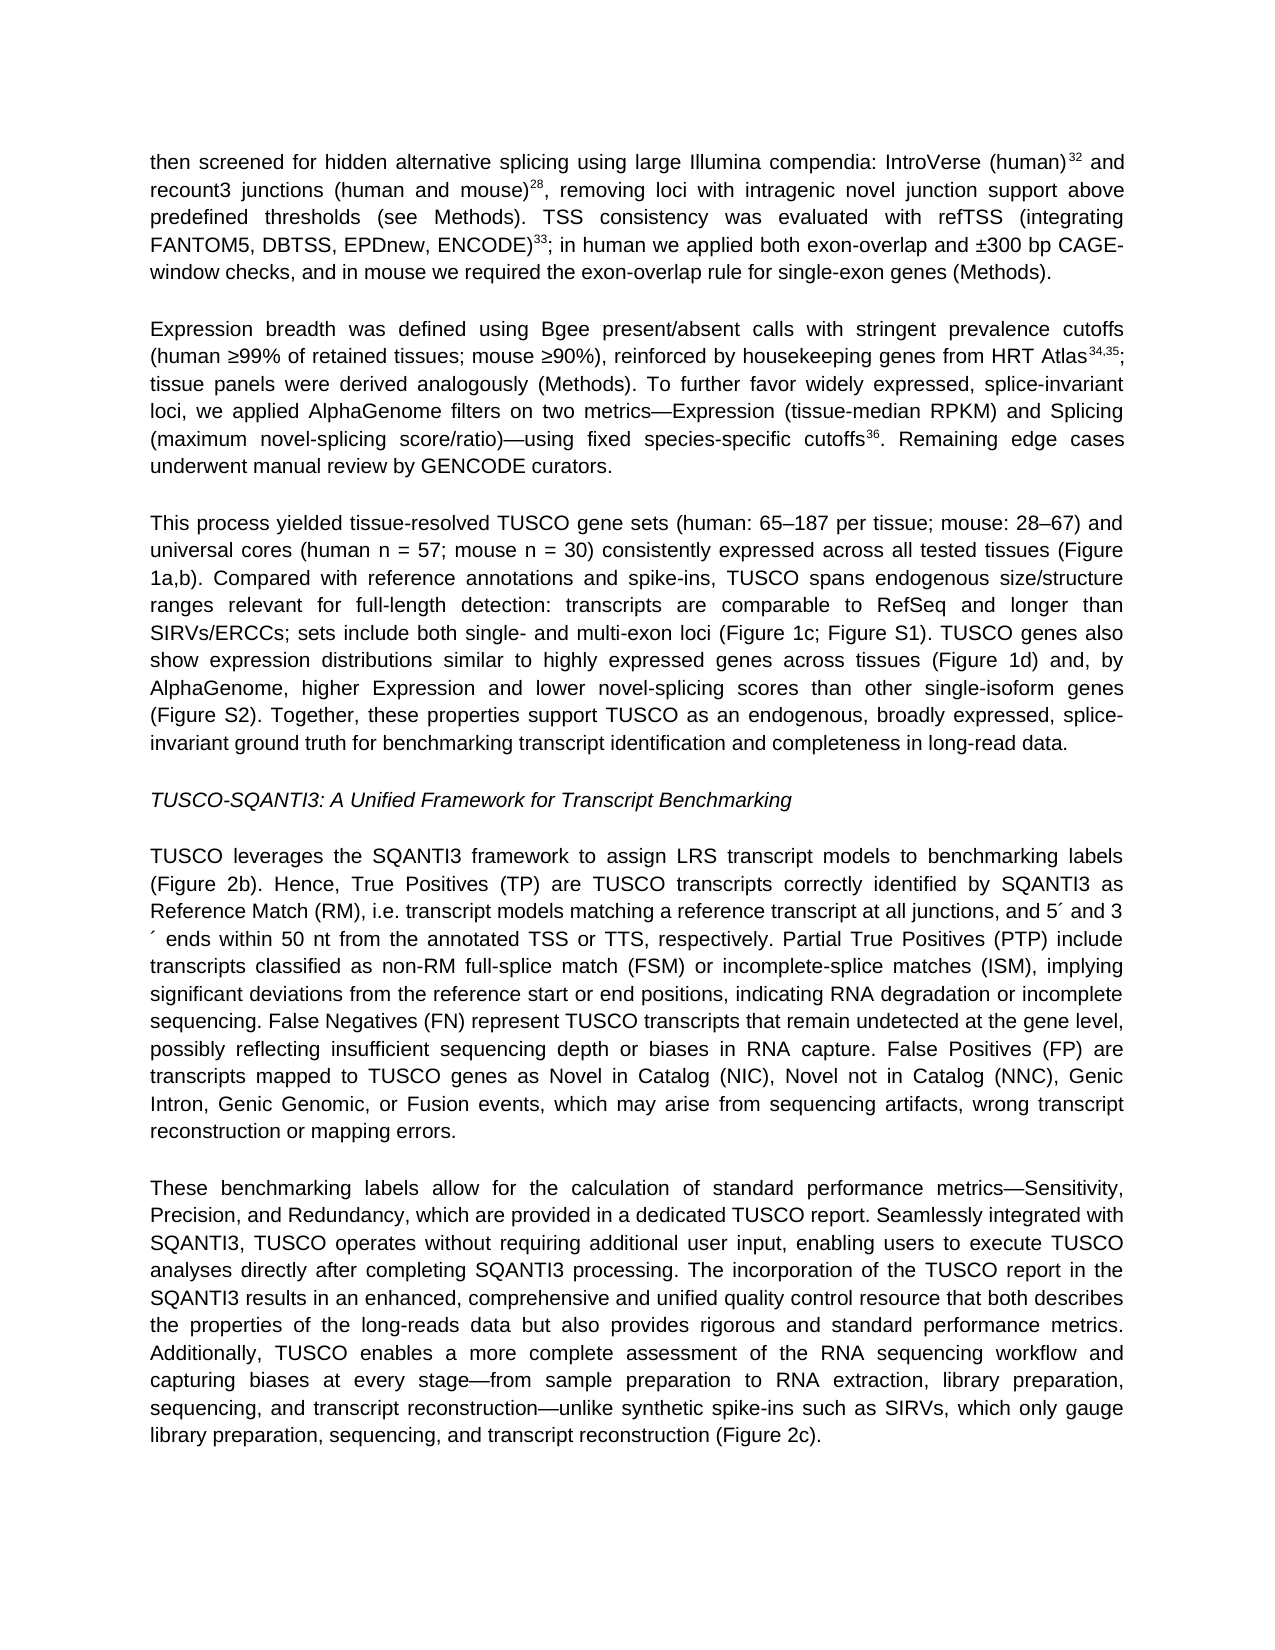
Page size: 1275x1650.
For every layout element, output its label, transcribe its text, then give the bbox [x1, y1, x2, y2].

text Expression breadth was defined using Bgee present/absent calls with stringent prevalence cutoffs (human ≥99% of retained tissues; mouse ≥90%), reinforced by housekeeping genes from HRT Atlas34,35; tissue panels were derived analogously (Methods). To further favor widely expressed, splice-invariant loci, we applied AlphaGenome filters on two metrics—Expression (tissue-median RPKM) and Splicing (maximum novel-splicing score/ratio)—using fixed species-specific cutoffs36. Remaining edge cases underwent manual review by GENCODE curators. [150, 317, 1125, 478]
text TUSCO-SQANTI3: A Unified Framework for Transcript Benchmarking [150, 787, 1125, 811]
text These benchmarking labels allow for the calculation of standard performance metrics—Sensitivity, Precision, and Redundancy, which are provided in a dedicated TUSCO report. Seamlessly integrated with SQANTI3, TUSCO operates without requiring additional user input, enabling users to execute TUSCO analyses directly after completing SQANTI3 processing. The incorporation of the TUSCO report in the SQANTI3 results in an enhanced, comprehensive and unified quality control resource that both describes the properties of the long-reads data but also provides rigorous and standard performance metrics. Additionally, TUSCO enables a more complete assessment of the RNA sequencing workflow and capturing biases at every stage—from sample preparation to RNA extraction, library preparation, sequencing, and transcript reconstruction—unlike synthetic spike-ins such as SIRVs, which only gauge library preparation, sequencing, and transcript reconstruction (Figure 2c). [150, 1176, 1125, 1447]
text TUSCO leverages the SQANTI3 framework to assign LRS transcript models to benchmarking labels (Figure 2b). Hence, True Positives (TP) are TUSCO transcripts correctly identified by SQANTI3 as Reference Match (RM), i.e. transcript models matching a reference transcript at all junctions, and 5´ and 3´ ends within 50 nt from the annotated TSS or TTS, respectively. Partial True Positives (PTP) include transcripts classified as non-RM full-splice match (FSM) or incomplete-splice matches (ISM), implying significant deviations from the reference start or end positions, indicating RNA degradation or incomplete sequencing. False Negatives (FN) represent TUSCO transcripts that remain undetected at the gene level, possibly reflecting insufficient sequencing depth or biases in RNA capture. False Positives (FP) are transcripts mapped to TUSCO genes as Novel in Catalog (NIC), Novel not in Catalog (NNC), Genic Intron, Genic Genomic, or Fusion events, which may arise from sequencing artifacts, wrong transcript reconstruction or mapping errors. [150, 844, 1125, 1143]
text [150, 150, 1125, 284]
text This process yielded tissue-resolved TUSCO gene sets (human: 65–187 per tissue; mouse: 28–67) and universal cores (human n = 57; mouse n = 30) consistently expressed across all tested tissues (Figure 1a,b). Compared with reference annotations and spike-ins, TUSCO spans endogenous size/structure ranges relevant for full-length detection: transcripts are comparable to RefSeq and longer than SIRVs/ERCCs; sets include both single- and multi-exon loci (Figure 1c; Figure S1). TUSCO genes also show expression distributions similar to highly expressed genes across tissues (Figure 1d) and, by AlphaGenome, higher Expression and lower novel-splicing scores than other single-isoform genes (Figure S2). Together, these properties support TUSCO as an endogenous, broadly expressed, splice-invariant ground truth for benchmarking transcript identification and completeness in long-read data. [150, 511, 1125, 755]
